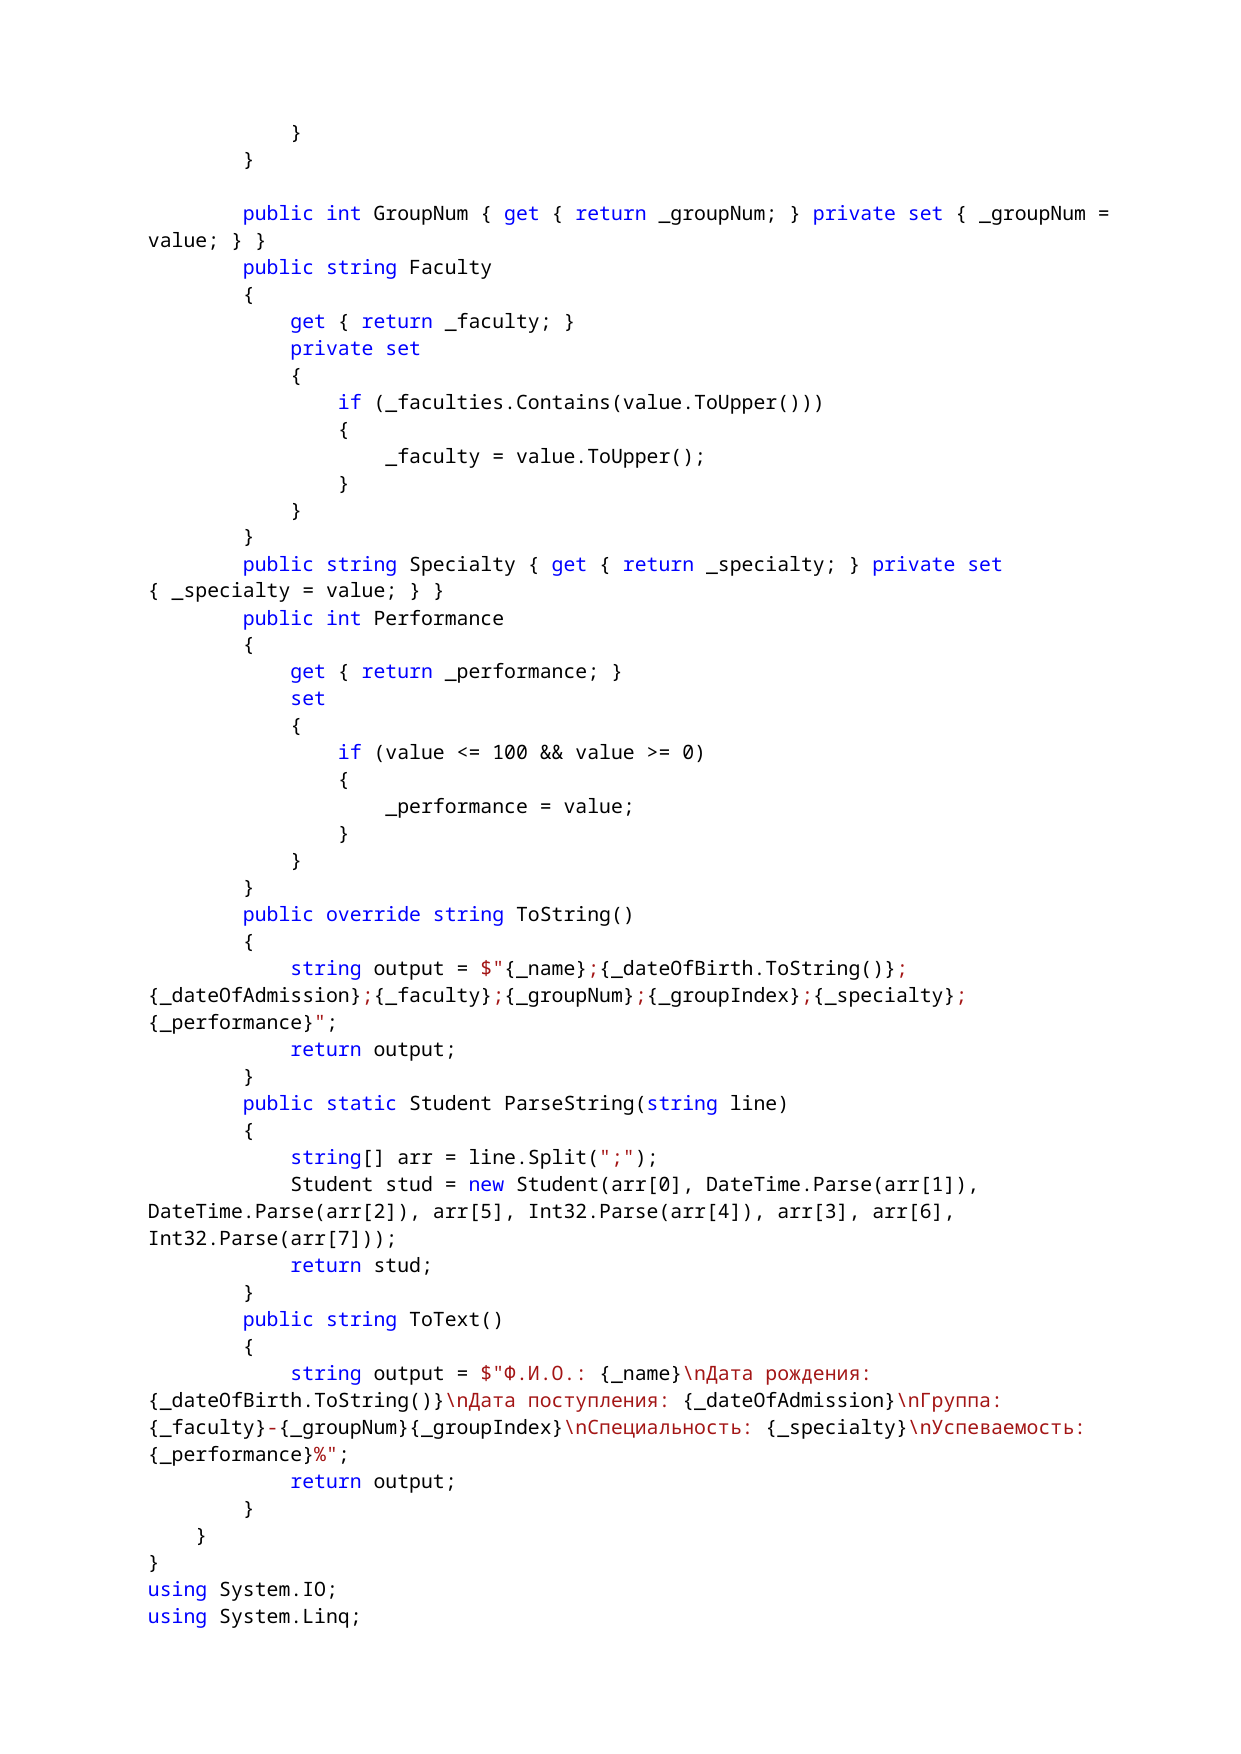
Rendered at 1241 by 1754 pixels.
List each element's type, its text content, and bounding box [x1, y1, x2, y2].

text { [148, 766, 1122, 793]
text { [148, 712, 1122, 739]
text } [148, 847, 1122, 873]
text string output = $"Ф.И.О.: {_name}\nДата рождения: {_dateOfBirth.ToString()}\nДата поступления: {_dateOfAdmission}\nГруппа: {_faculty}-{_groupNum}{_groupIndex}\nСпециальность: {_specialty}\nУспеваемость: {_performance}%"; [148, 1359, 1122, 1467]
text Student stud = new Student(arr[0], DateTime.Parse(arr[1]), DateTime.Parse(arr[2]), arr[5], Int32.Parse(arr[4]), arr[3], arr[6], Int32.Parse(arr[7])); [148, 1170, 1122, 1251]
text set [148, 685, 1122, 712]
text public string Specialty { get { return _specialty; } private set { _specialty = value; } } [148, 550, 1122, 604]
text public static Student ParseString(string line) [148, 1089, 1122, 1116]
text { [148, 1116, 1122, 1143]
text } [148, 819, 1122, 847]
text get { return _performance; } [148, 658, 1122, 685]
text } [148, 1521, 1122, 1548]
text using System.Linq; [148, 1602, 1122, 1629]
text using System.IO; [148, 1575, 1122, 1602]
text public string ToText() [148, 1305, 1122, 1332]
text } [148, 1278, 1122, 1305]
text } [148, 1494, 1122, 1521]
text } [148, 496, 1122, 523]
text { [148, 280, 1122, 307]
text } [148, 1548, 1122, 1575]
text { [148, 415, 1122, 442]
text public override string ToString() [148, 901, 1122, 927]
text { [148, 1332, 1122, 1359]
text private set [148, 334, 1122, 361]
text { [148, 361, 1122, 388]
text } [148, 523, 1122, 550]
text return stud; [148, 1251, 1122, 1278]
text public int Performance [148, 604, 1122, 631]
text } [148, 469, 1122, 496]
text } [148, 118, 1122, 145]
text } [148, 1062, 1122, 1089]
text if (_faculties.Contains(value.ToUpper())) [148, 388, 1122, 415]
text { [148, 927, 1122, 954]
text _performance = value; [148, 793, 1122, 819]
text } [148, 873, 1122, 901]
text return output; [148, 1467, 1122, 1494]
text public string Faculty [148, 253, 1122, 280]
text _faculty = value.ToUpper(); [148, 442, 1122, 469]
text public int GroupNum { get { return _groupNum; } private set { _groupNum = value; } } [148, 199, 1122, 253]
text string[] arr = line.Split(";"); [148, 1143, 1122, 1170]
text return output; [148, 1035, 1122, 1062]
text { [148, 631, 1122, 658]
text get { return _faculty; } [148, 307, 1122, 334]
text } [148, 145, 1122, 172]
text if (value <= 100 && value >= 0) [148, 739, 1122, 766]
text string output = $"{_name};{_dateOfBirth.ToString()};{_dateOfAdmission};{_faculty};{_groupNum};{_groupIndex};{_specialty};{_performance}"; [148, 954, 1122, 1035]
